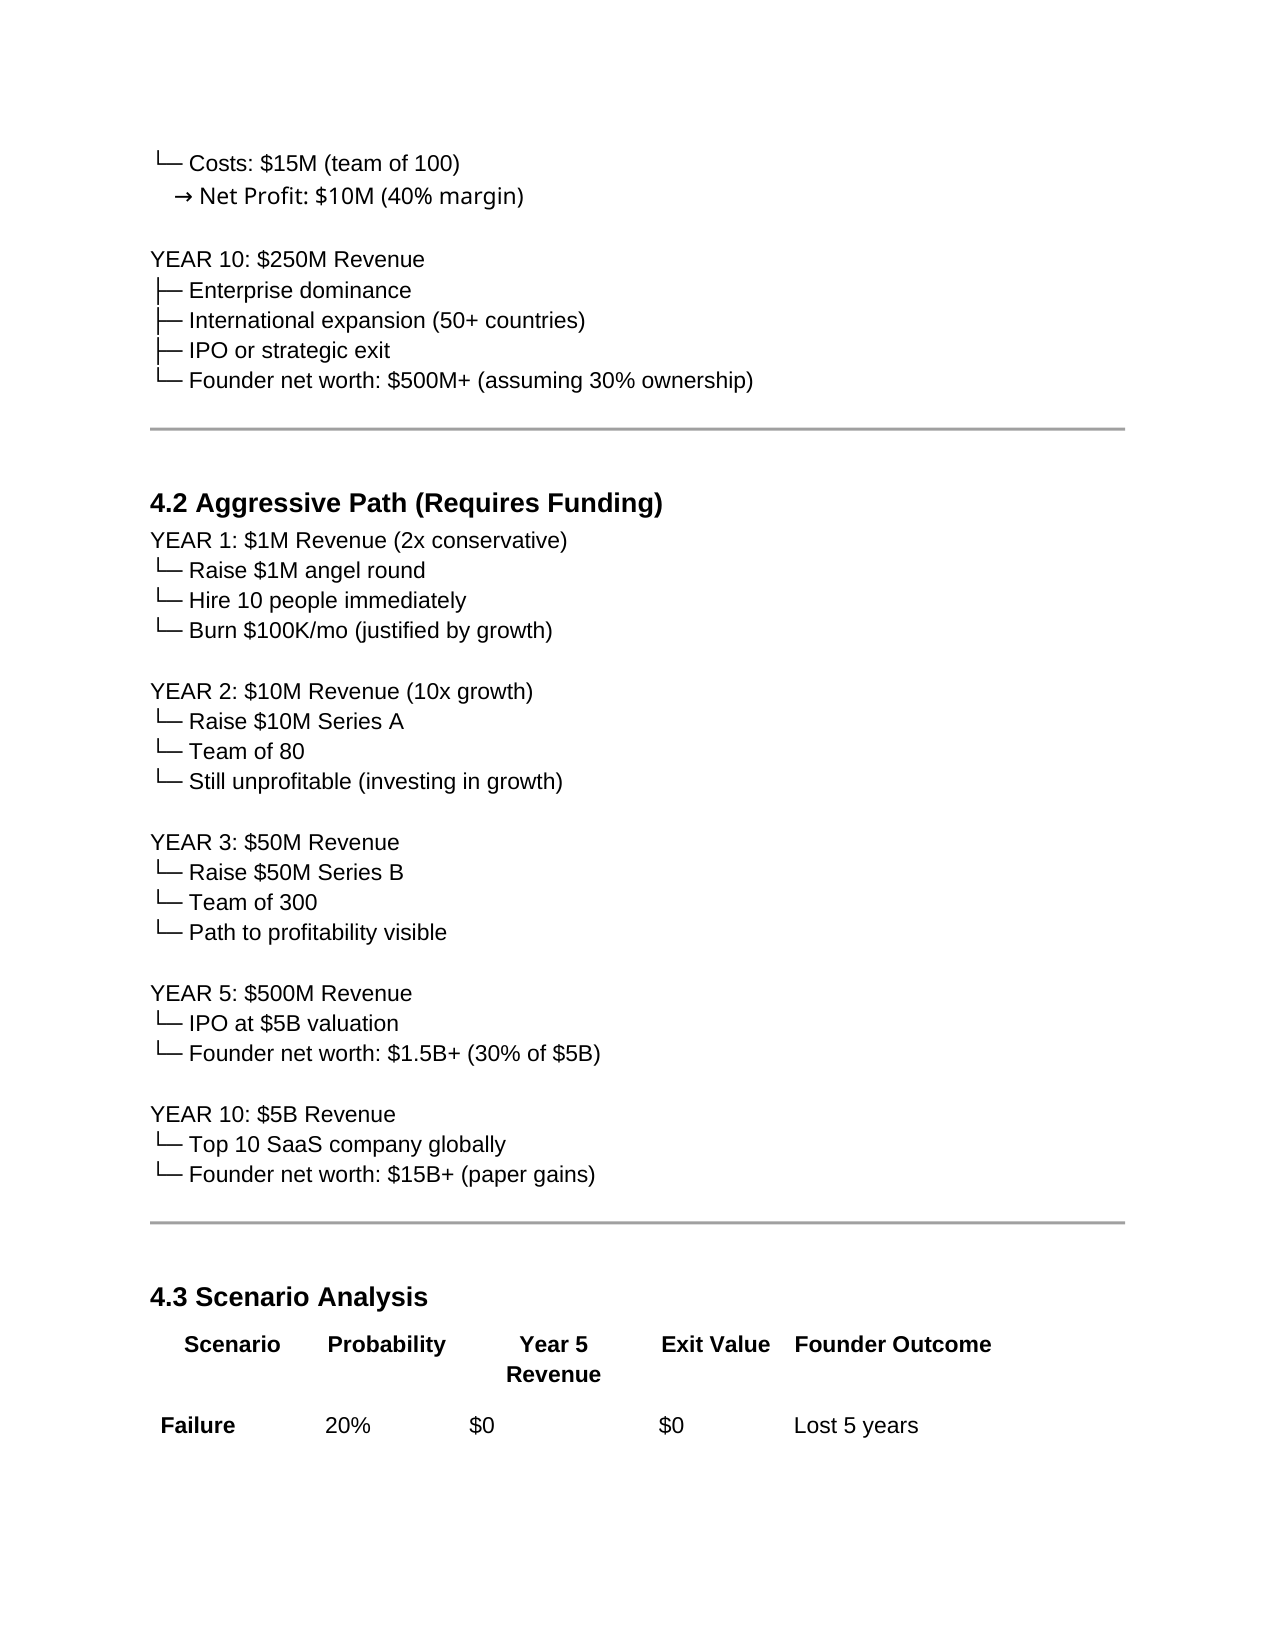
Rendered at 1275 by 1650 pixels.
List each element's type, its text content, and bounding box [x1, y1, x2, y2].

text └─ Team of 80 [150, 738, 1125, 764]
text └─ Raise $10M Series A [150, 708, 1125, 734]
text └─ Still unprofitable (investing in growth) [150, 768, 1125, 794]
text YEAR 3: $50M Revenue [150, 829, 1125, 855]
text ├─ International expansion (50+ countries) [159, 307, 1125, 333]
text ├─ IPO or strategic exit [159, 337, 1125, 363]
table_header Year 5 Revenue [459, 1320, 648, 1402]
text └─ Path to profitability visible [150, 919, 1125, 946]
text → Net Profit: $10M (40% margin) [150, 180, 1125, 211]
text YEAR 10: $5B Revenue [150, 1101, 1125, 1127]
text └─ Costs: $15M (team of 100) [150, 150, 1125, 176]
table_header Founder Outcome [783, 1320, 1003, 1402]
text ├─ Enterprise dominance [159, 277, 1125, 303]
text └─ IPO at $5B valuation [150, 1010, 1125, 1036]
text └─ Raise $50M Series B [150, 859, 1125, 885]
table_cell $0 [648, 1402, 783, 1454]
text └─ Raise $1M angel round [150, 557, 1125, 583]
table_cell Lost 5 years [783, 1402, 1003, 1454]
text └─ Top 10 SaaS company globally [150, 1131, 1125, 1157]
text └─ Founder net worth: $15B+ (paper gains) [150, 1161, 1125, 1187]
table_cell $0 [459, 1402, 648, 1454]
text └─ Team of 300 [150, 889, 1125, 915]
text └─ Burn $100K/mo (justified by growth) [150, 617, 1125, 643]
table_cell Failure [150, 1402, 314, 1454]
text YEAR 2: $10M Revenue (10x growth) [150, 678, 1125, 704]
text YEAR 5: $500M Revenue [150, 980, 1125, 1006]
text YEAR 10: $250M Revenue [150, 246, 1125, 273]
table_header Exit Value [648, 1320, 783, 1402]
text └─ Founder net worth: $1.5B+ (30% of $5B) [150, 1040, 1125, 1066]
table_header Probability [315, 1320, 459, 1402]
text YEAR 1: $1M Revenue (2x conservative) [150, 527, 1125, 553]
subtitle 4.3 Scenario Analysis [150, 1281, 1125, 1312]
table_cell 20% [315, 1402, 459, 1454]
text └─ Hire 10 people immediately [150, 587, 1125, 613]
text └─ Founder net worth: $500M+ (assuming 30% ownership) [150, 367, 1125, 393]
table_header Scenario [150, 1320, 314, 1402]
subtitle 4.2 Aggressive Path (Requires Funding) [150, 487, 1125, 518]
